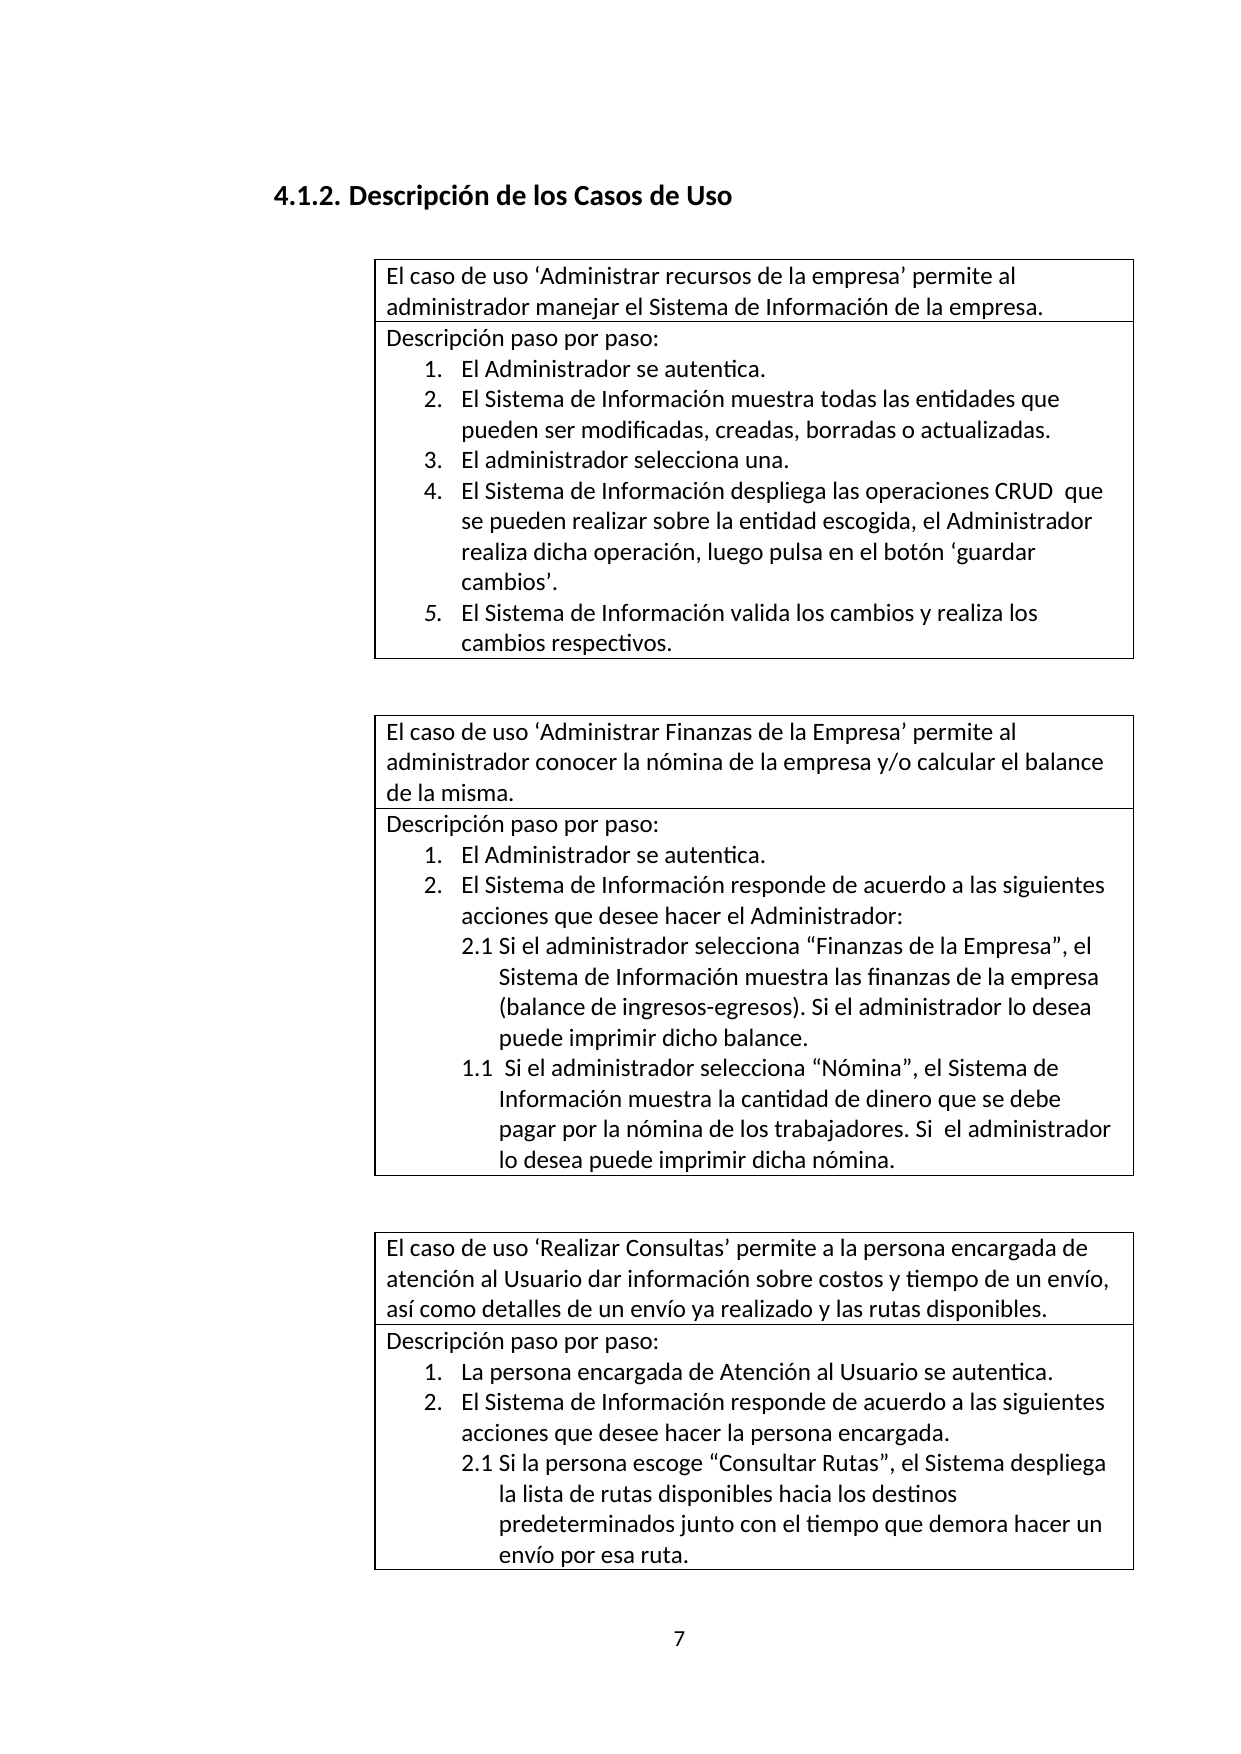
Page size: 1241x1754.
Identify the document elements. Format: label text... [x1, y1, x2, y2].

table_header El caso de uso ‘Administrar recursos de la empresa’ permite al administrador manejar el Sistema de Información de la empresa. [376, 260, 1133, 321]
list Descripción de los Casos de Uso [274, 177, 1122, 213]
table_cell Descripción paso por paso: El Administrador se autentica. El Sistema de Información muestra todas las entidades que pueden ser modificadas, creadas, borradas o actualizadas. El administrador selecciona una. El Sistema de Información despliega las operaciones CRUD que se pueden realizar sobre la entidad escogida, el Administrador realiza dicha operación, luego pulsa en el botón ‘guardar cambios’. El Sistema de Información valida los cambios y realiza los cambios respectivos. [376, 322, 1133, 658]
table_cell Descripción paso por paso: El Administrador se autentica. El Sistema de Información responde de acuerdo a las siguientes acciones que desee hacer el Administrador: Si el administrador selecciona “Finanzas de la Empresa”, el Sistema de Información muestra las finanzas de la empresa (balance de ingresos-egresos). Si el administrador lo desea puede imprimir dicho balance. Si el administrador selecciona “Nómina”, el Sistema de Información muestra la cantidad de dinero que se debe pagar por la nómina de los trabajadores. Si el administrador lo desea puede imprimir dicha nómina. [376, 809, 1133, 1175]
table_header El caso de uso ‘Administrar Finanzas de la Empresa’ permite al administrador conocer la nómina de la empresa y/o calcular el balance de la misma. [376, 716, 1133, 807]
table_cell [376, 1325, 1133, 1569]
table_header El caso de uso ‘Realizar Consultas’ permite a la persona encargada de atención al Usuario dar información sobre costos y tiempo de un envío, así como detalles de un envío ya realizado y las rutas disponibles. [376, 1233, 1133, 1324]
